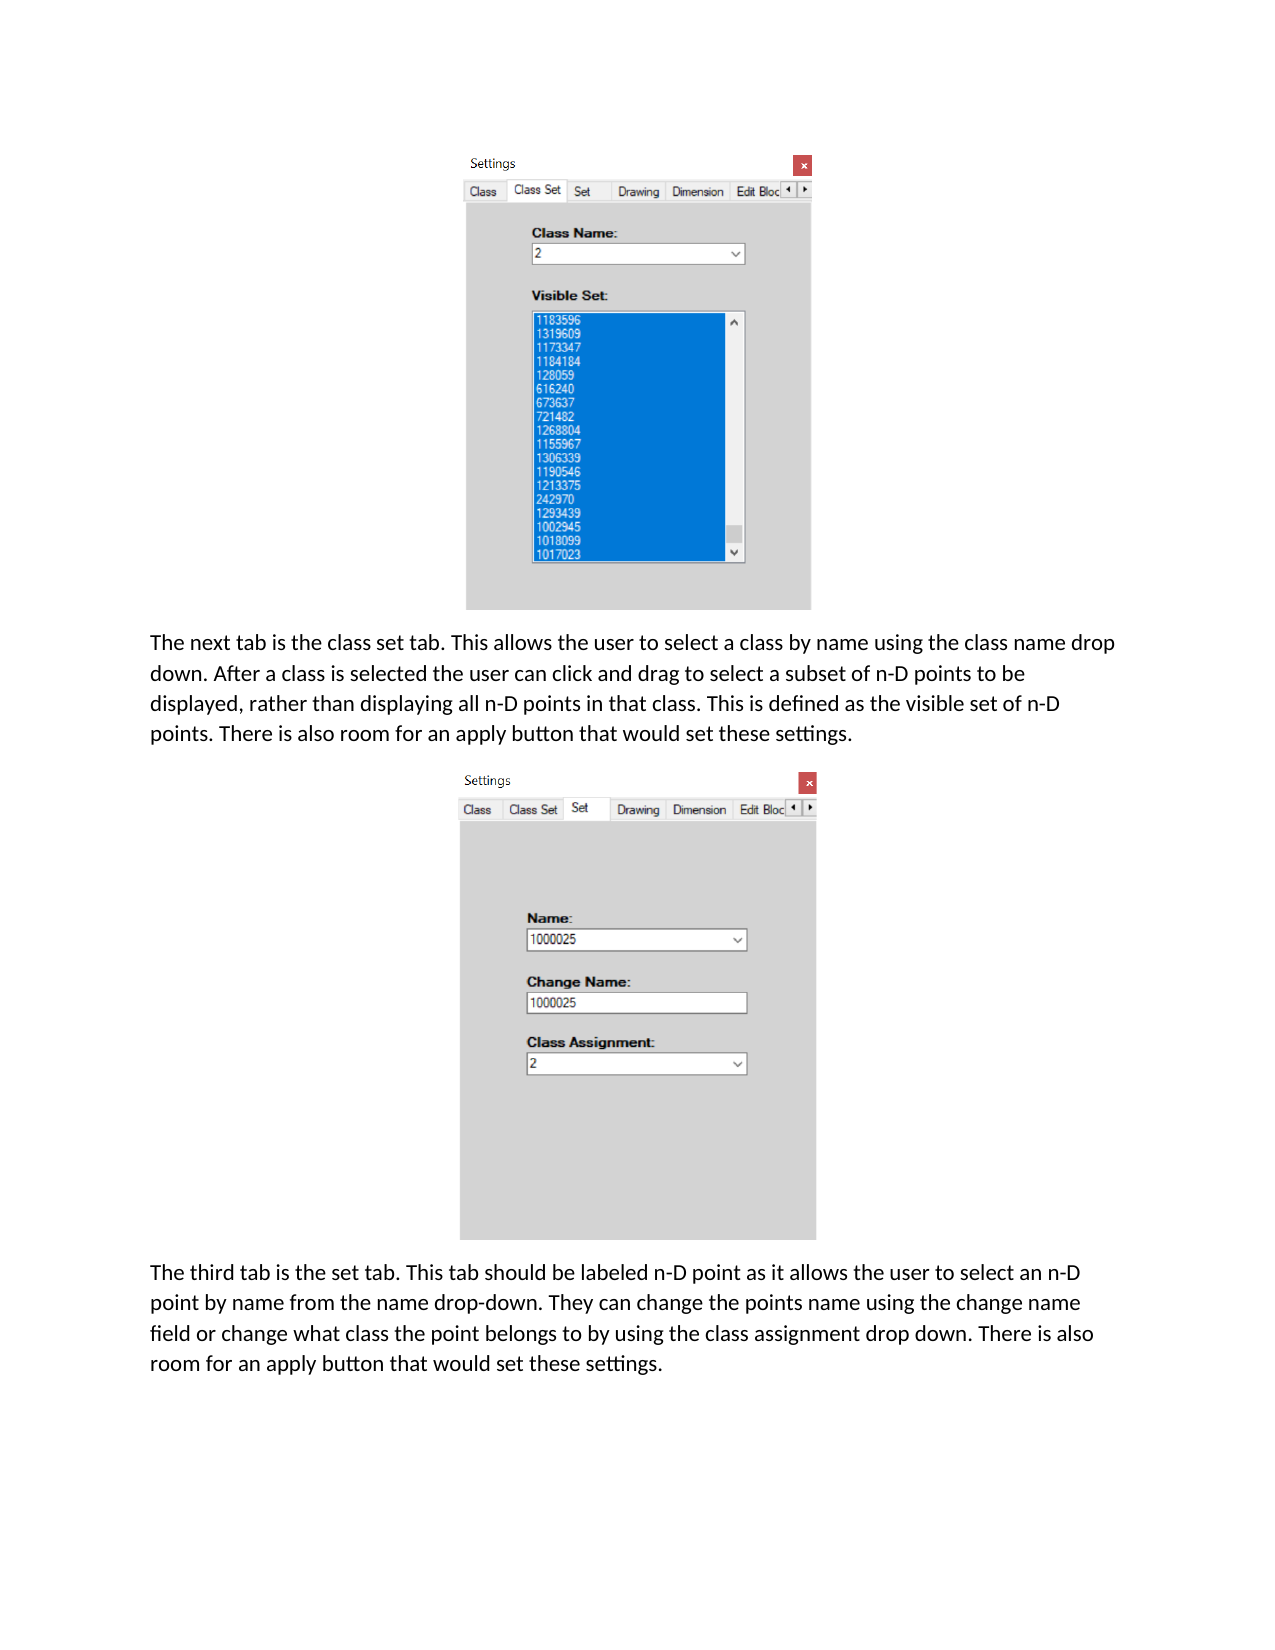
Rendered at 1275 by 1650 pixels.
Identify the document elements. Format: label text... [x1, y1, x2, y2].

text The next tab is the class set tab. This allows the user to select a class by name using the class name drop down. After a class is selected the user can click and drag to select a subset of n-D points to be displayed, rather than displaying all n-D points in that class. This is defined as the visible set of n-D points. There is also room for an apply button that would set these settings. [150, 628, 1125, 747]
picture [458, 766, 817, 1240]
text The third tab is the set tab. This tab should be labeled n-D point as it allows the user to select an n-D point by name from the name drop-down. They can change the points name using the change name field or change what class the point belongs to by using the class assignment drop down. There is also room for an apply button that would set these settings. [150, 1258, 1125, 1377]
picture [463, 150, 812, 610]
